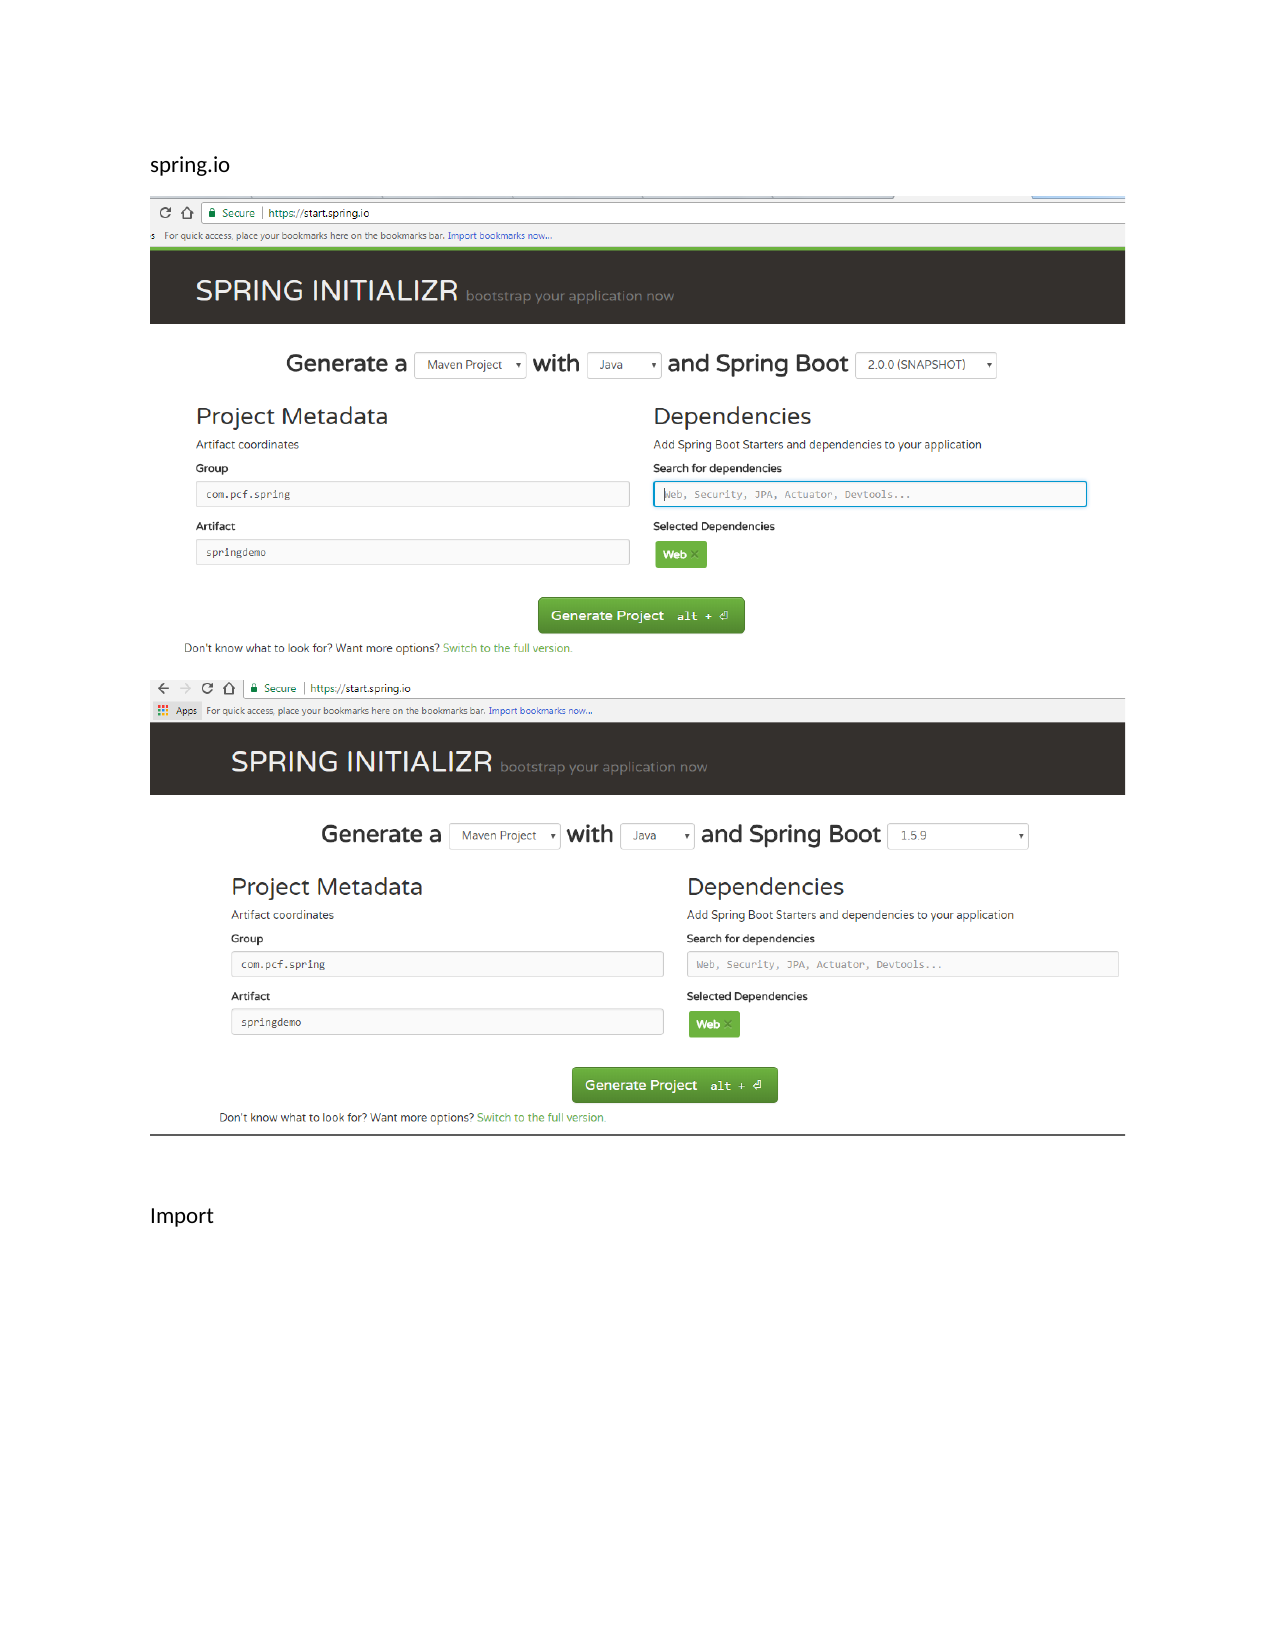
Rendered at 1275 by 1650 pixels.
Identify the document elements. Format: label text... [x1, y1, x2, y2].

picture [150, 196, 1125, 662]
picture [150, 680, 1125, 1136]
text Import [150, 1202, 1125, 1229]
text spring.io [150, 150, 1125, 178]
